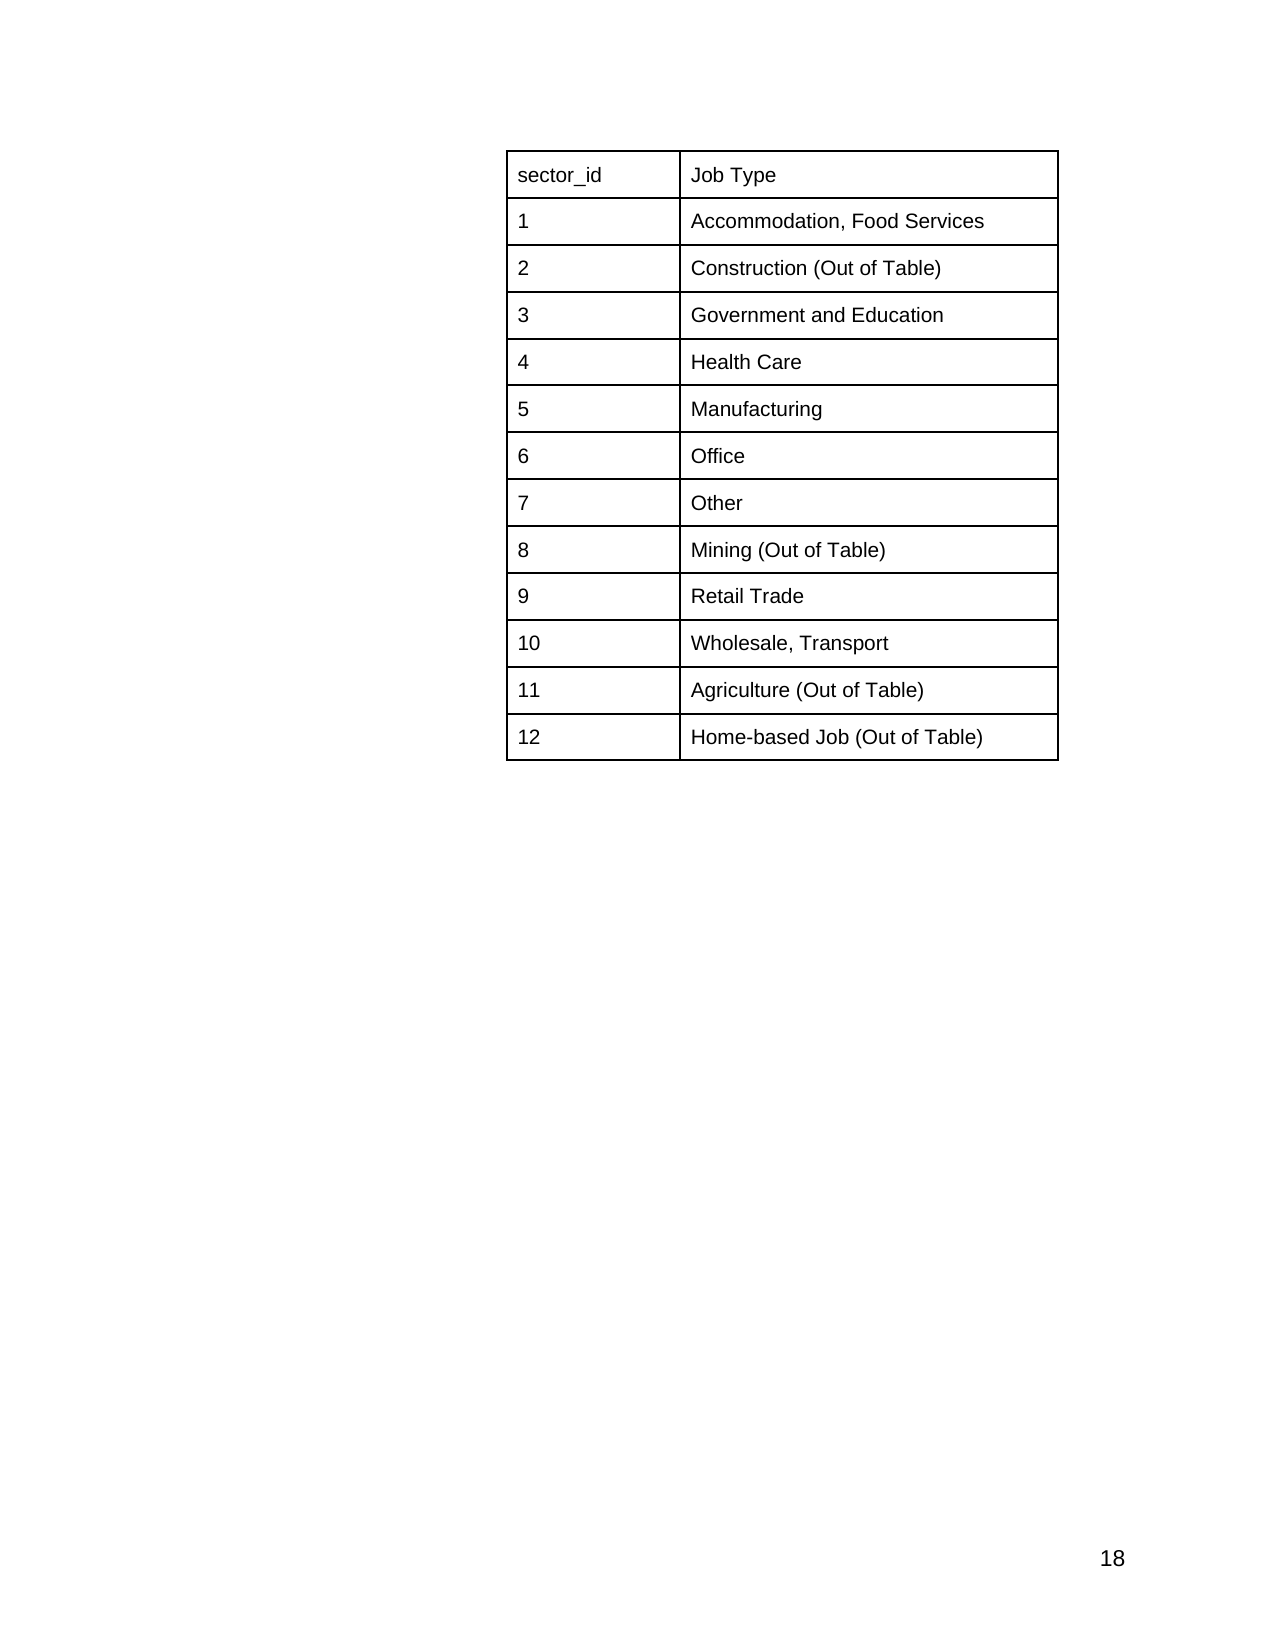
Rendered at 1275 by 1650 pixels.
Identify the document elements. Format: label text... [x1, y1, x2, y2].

table_cell 2 [508, 246, 679, 291]
table_cell Other [681, 480, 1057, 525]
table_cell Construction (Out of Table) [681, 246, 1057, 291]
table_cell 4 [508, 340, 679, 384]
table_cell Mining (Out of Table) [681, 527, 1057, 572]
table_cell Agriculture (Out of Table) [681, 668, 1057, 712]
table_cell Government and Education [681, 293, 1057, 337]
table_cell 7 [508, 480, 679, 525]
table_cell 1 [508, 199, 679, 244]
table_header Job Type [681, 152, 1057, 197]
table_cell Office [681, 433, 1057, 478]
table_cell 5 [508, 386, 679, 431]
table_cell 10 [508, 621, 679, 666]
table_cell Wholesale, Transport [681, 621, 1057, 666]
table_cell Health Care [681, 340, 1057, 384]
table_cell Accommodation, Food Services [681, 199, 1057, 244]
table_cell 8 [508, 527, 679, 572]
table_cell 3 [508, 293, 679, 337]
table_cell 6 [508, 433, 679, 478]
table_cell 11 [508, 668, 679, 712]
table_cell Manufacturing [681, 386, 1057, 431]
table_cell 12 [508, 715, 679, 759]
table_header sector_id [508, 152, 679, 197]
table_cell Retail Trade [681, 574, 1057, 619]
table_cell 9 [508, 574, 679, 619]
table_cell Home-based Job (Out of Table) [681, 715, 1057, 759]
